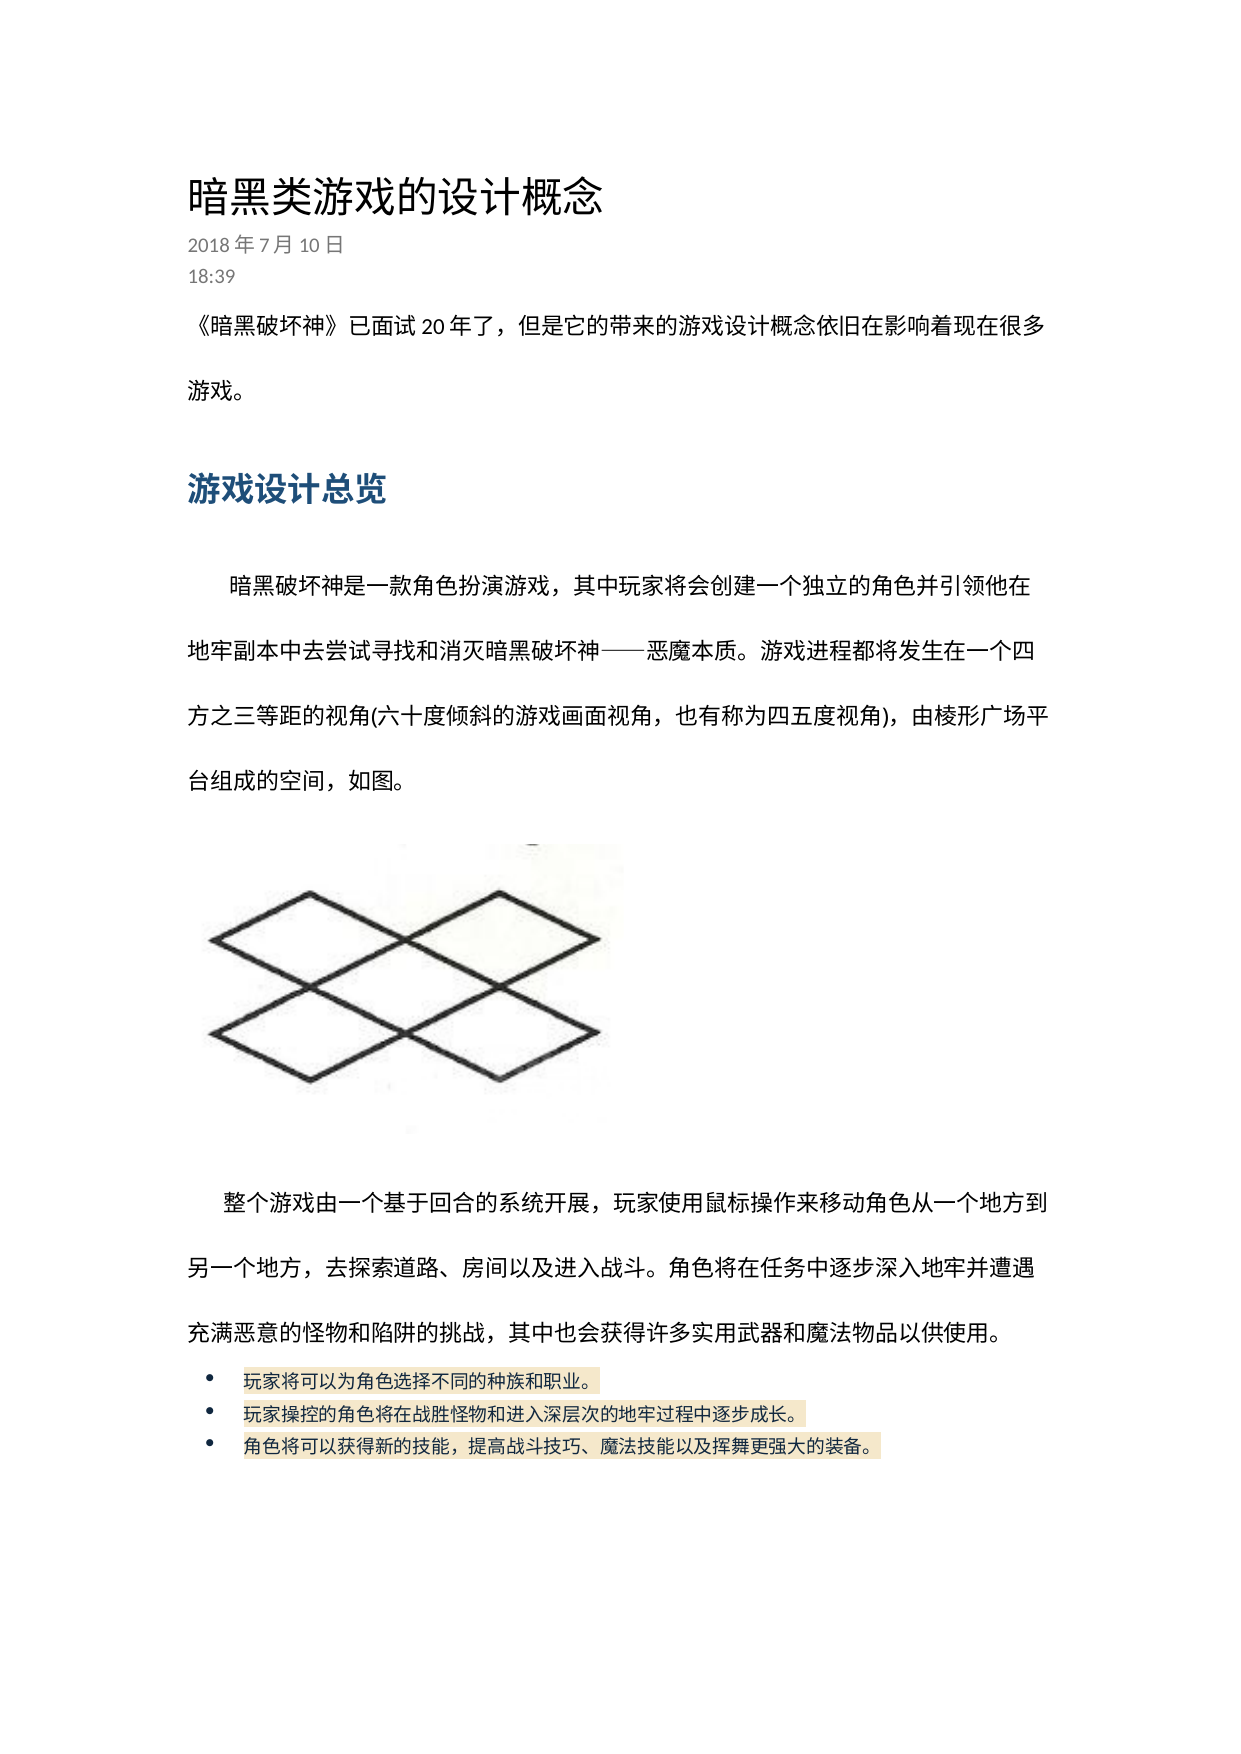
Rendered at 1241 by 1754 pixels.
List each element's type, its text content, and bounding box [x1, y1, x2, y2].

text 暗黑类游戏的设计概念 [187, 162, 1053, 227]
text 整个游戏由一个基于回合的系统开展，玩家使用鼠标操作来移动角色从一个地方到另一个地方，去探索道路、房间以及进入战斗。角色将在任务中逐步深入地牢并遭遇充满恶意的怪物和陷阱的挑战，其中也会获得许多实用武器和魔法物品以供使用。 [187, 1169, 1053, 1364]
text 18:39 [187, 259, 1053, 292]
text 暗黑破坏神是一款角色扮演游戏，其中玩家将会创建一个独立的角色并引领他在地牢副本中去尝试寻找和消灭暗黑破坏神——恶魔本质。游戏进程都将发生在一个四方之三等距的视角(六十度倾斜的游戏画面视角，也有称为四五度视角)，由棱形广场平台组成的空间，如图。 [187, 552, 1053, 812]
list 玩家将可以为角色选择不同的种族和职业。 [206, 1364, 1053, 1397]
text 《暗黑破坏神》已面试20年了，但是它的带来的游戏设计概念依旧在影响着现在很多游戏。 [187, 292, 1053, 422]
list 玩家操控的角色将在战胜怪物和进入深层次的地牢过程中逐步成长。 [206, 1397, 1053, 1429]
text 游戏设计总览 [187, 454, 1053, 519]
picture [187, 844, 624, 1134]
text 2018年7月10日 [187, 227, 1053, 259]
list 角色将可以获得新的技能，提高战斗技巧、魔法技能以及挥舞更强大的装备。 [206, 1429, 1053, 1462]
